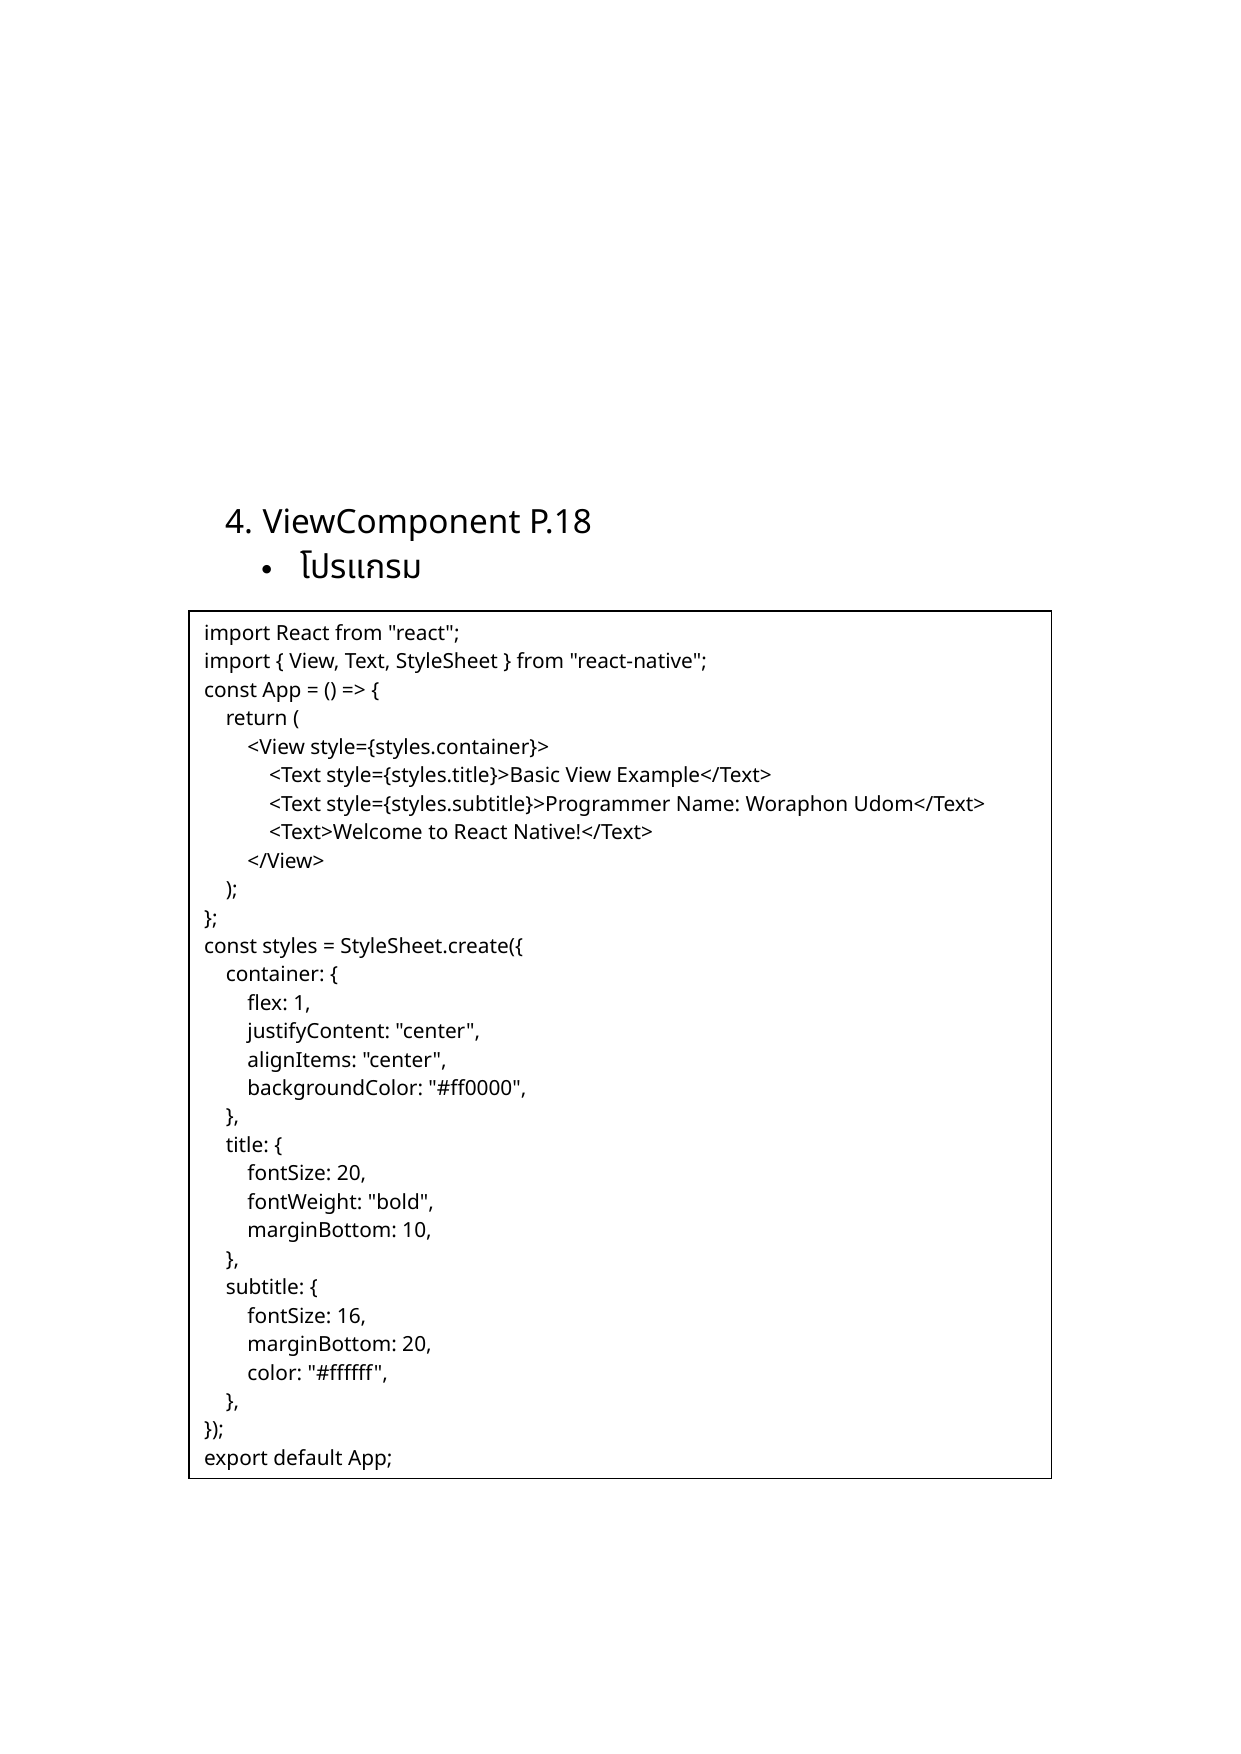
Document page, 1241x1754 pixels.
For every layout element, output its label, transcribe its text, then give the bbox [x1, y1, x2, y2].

list โปรแกรม [262, 543, 1090, 593]
list ViewComponent P.18 [225, 497, 1090, 543]
